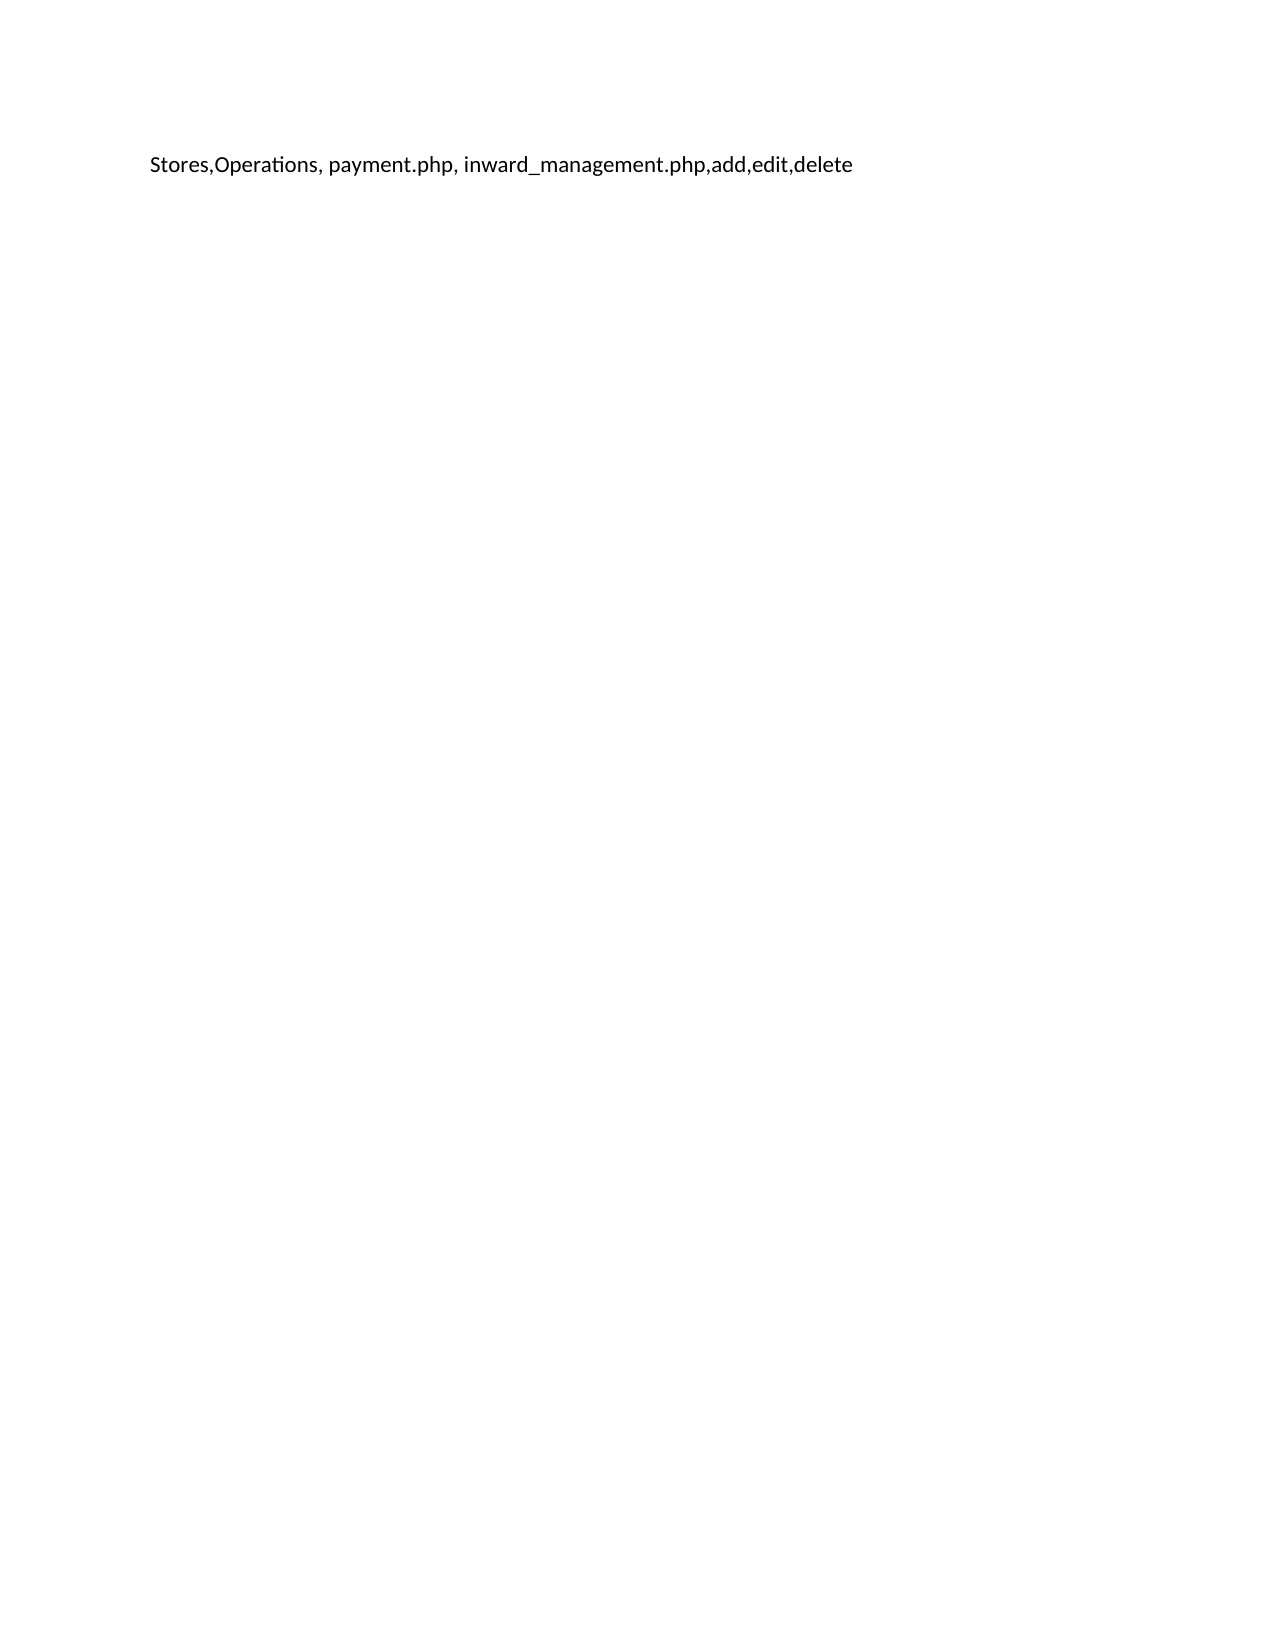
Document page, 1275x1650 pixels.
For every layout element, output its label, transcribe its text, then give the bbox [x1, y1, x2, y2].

text Stores,Operations, payment.php, inward_management.php,add,edit,delete [150, 150, 1125, 178]
